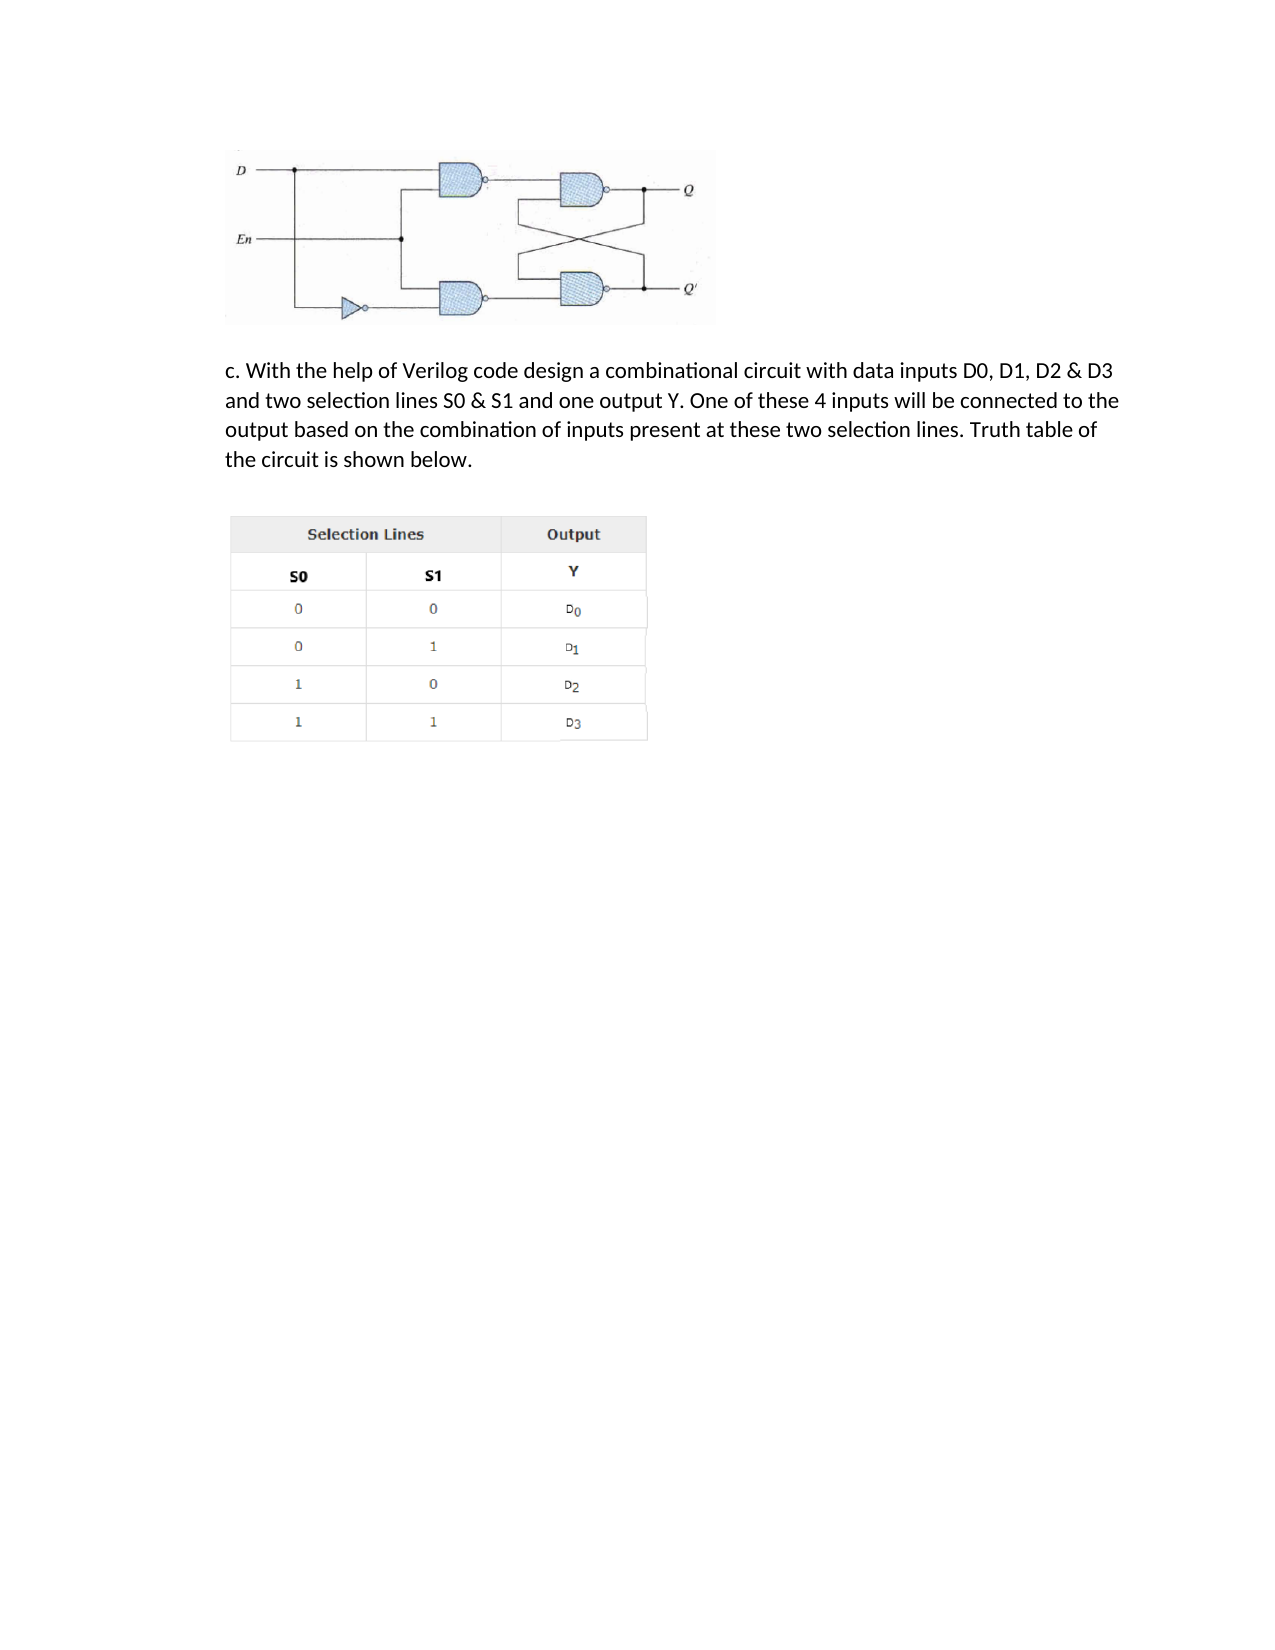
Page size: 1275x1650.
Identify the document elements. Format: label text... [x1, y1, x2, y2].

list c. With the help of Verilog code design a combinational circuit with data inputs D0, D1, D2 & D3 and two selection lines S0 & S1 and one output Y. One of these 4 inputs will be connected to the output based on the combination of inputs present at these two selection lines. Truth table of the circuit is shown below. [225, 356, 1125, 473]
picture [225, 150, 717, 325]
picture [225, 504, 657, 742]
